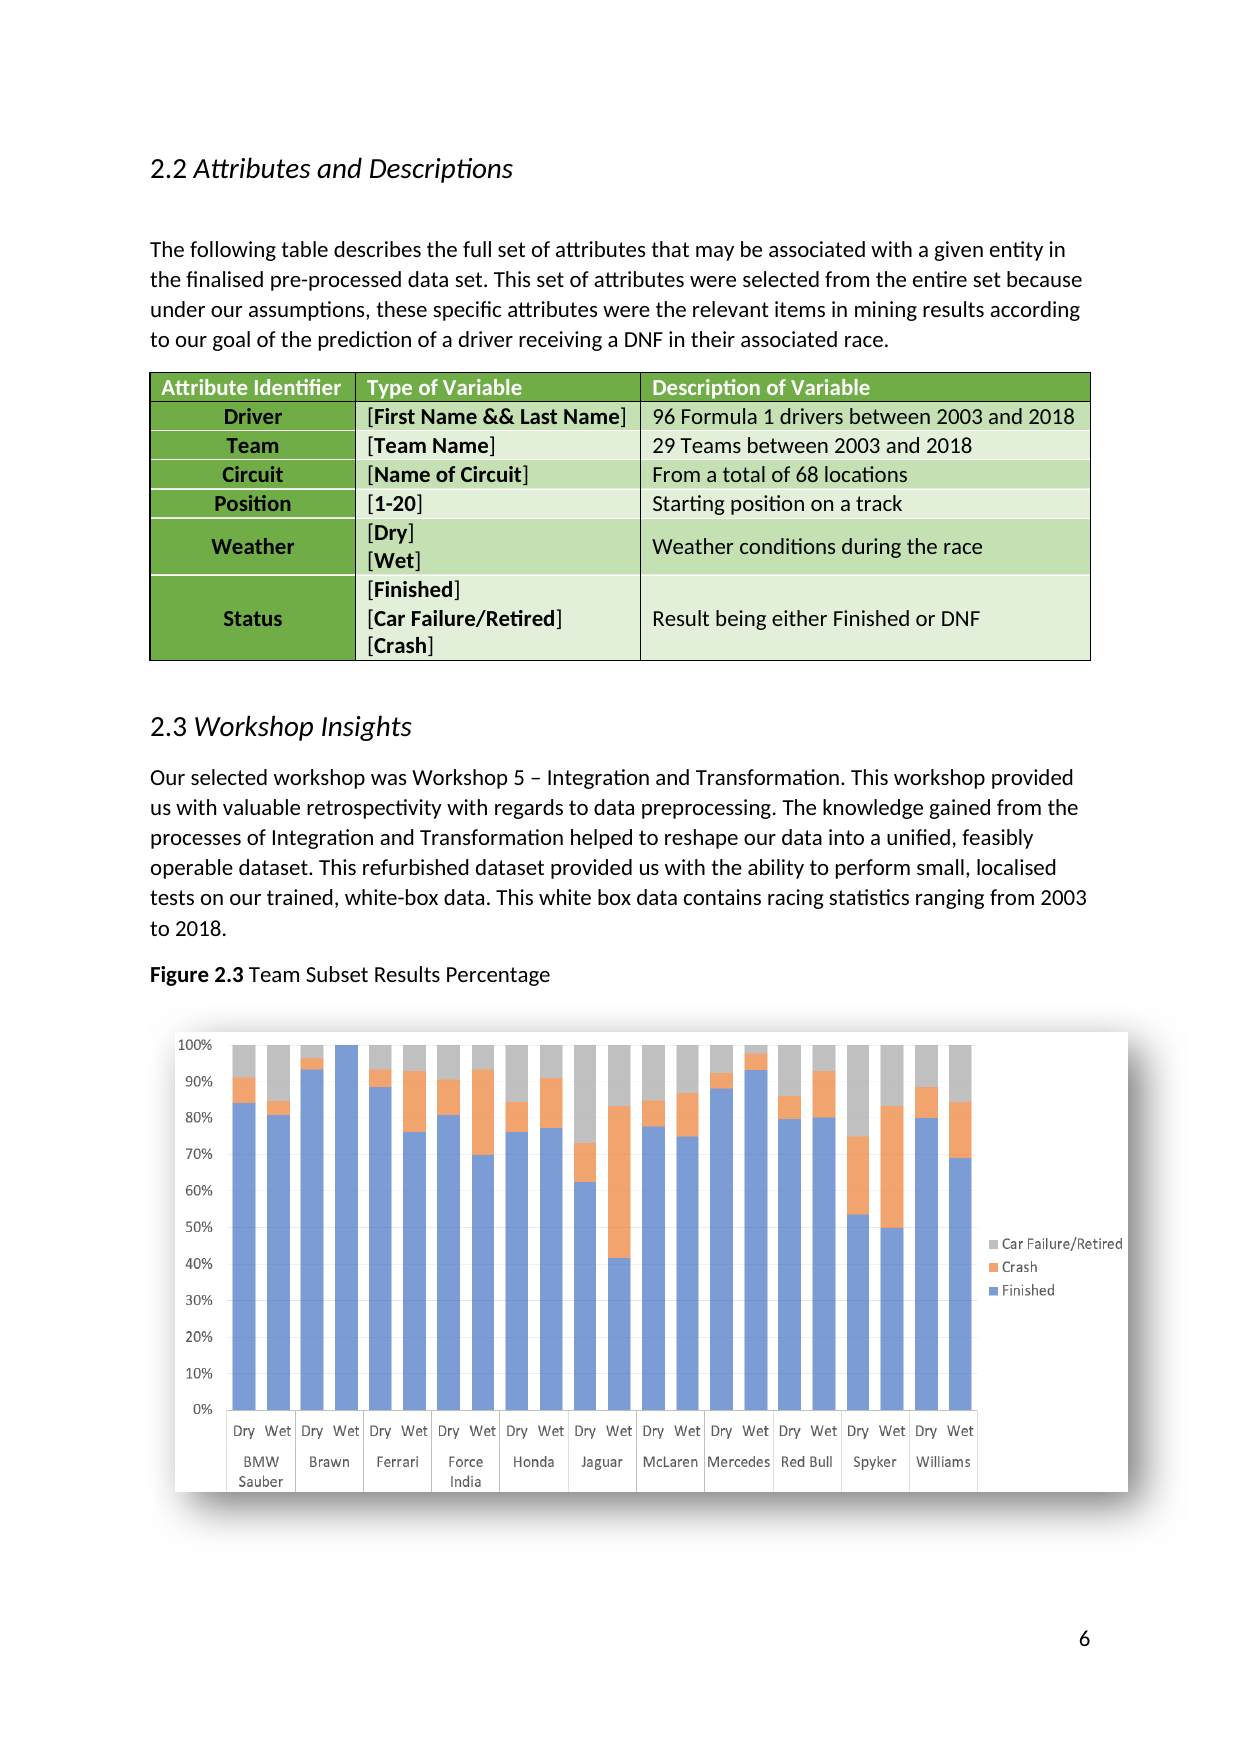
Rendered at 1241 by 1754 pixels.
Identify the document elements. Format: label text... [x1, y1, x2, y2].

table_cell From a total of 68 locations [641, 460, 1090, 488]
text 2.3 Workshop Insights [150, 708, 1090, 743]
table_cell Weather [151, 519, 355, 574]
table_cell [1-20] [356, 490, 640, 517]
text The following table describes the full set of attributes that may be associated with a given entity in the finalised pre-processed data set. This set of attributes were selected from the entire set because under our assumptions, these specific attributes were the relevant items in mining results according to our goal of the prediction of a driver receiving a DNF in their associated race. [150, 235, 1090, 353]
table_header Description of Variable [641, 373, 1090, 401]
table_cell [First Name && Last Name] [356, 402, 640, 430]
table_cell 29 Teams between 2003 and 2018 [641, 431, 1090, 459]
table_cell Weather conditions during the race [641, 519, 1090, 574]
table_cell 96 Formula 1 drivers between 2003 and 2018 [641, 402, 1090, 430]
text 2.2 Attributes and Descriptions [150, 150, 1090, 216]
text Our selected workshop was Workshop 5 – Integration and Transformation. This workshop provided us with valuable retrospectivity with regards to data preprocessing. The knowledge gained from the processes of Integration and Transformation helped to reshape our data into a unified, feasibly operable dataset. This refurbished dataset provided us with the ability to perform small, localised tests on our trained, white-box data. This white box data contains racing statistics ranging from 2003 to 2018. [150, 763, 1090, 942]
table_cell [Finished] [Car Failure/Retired] [Crash] [356, 576, 640, 660]
table_cell Driver [151, 402, 355, 430]
table_cell [Dry] [Wet] [356, 519, 640, 574]
table_cell Result being either Finished or DNF [641, 576, 1090, 660]
table_cell Position [151, 490, 355, 517]
table_cell Circuit [151, 460, 355, 488]
table_header Attribute Identifier [151, 373, 355, 401]
table_header Type of Variable [356, 373, 640, 401]
table_cell [Name of Circuit] [356, 460, 640, 488]
table_cell Status [151, 576, 355, 660]
table_cell Team [151, 431, 355, 459]
table_cell Starting position on a track [641, 490, 1090, 517]
picture [175, 1032, 1128, 1492]
text Figure 2.3 Team Subset Results Percentage [150, 961, 1090, 989]
table_cell [Team Name] [356, 431, 640, 459]
